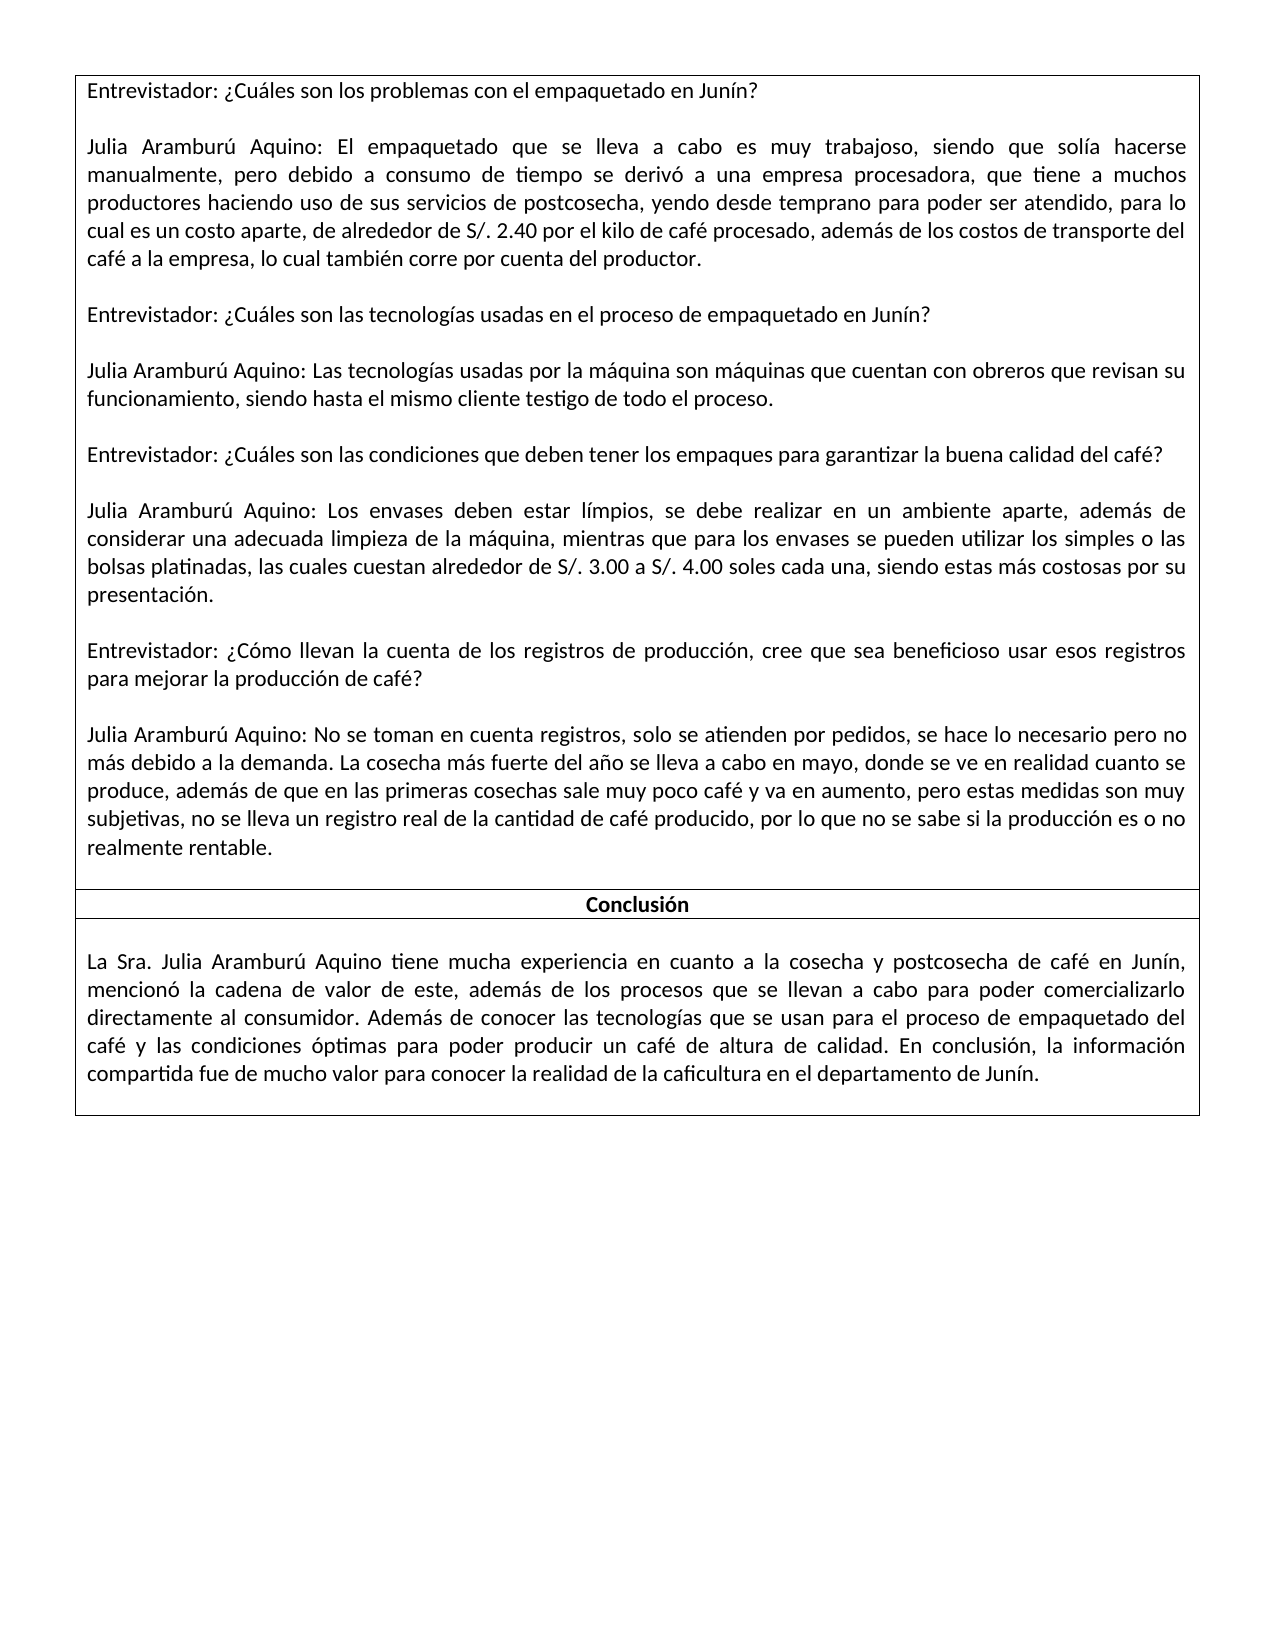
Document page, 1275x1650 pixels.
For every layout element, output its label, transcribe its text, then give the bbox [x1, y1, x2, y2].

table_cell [76, 76, 1199, 889]
table_cell La Sra. Julia Aramburú Aquino tiene mucha experiencia en cuanto a la cosecha y postcosecha de café en Junín, mencionó la cadena de valor de este, además de los procesos que se llevan a cabo para poder comercializarlo directamente al consumidor. Además de conocer las tecnologías que se usan para el proceso de empaquetado del café y las condiciones óptimas para poder producir un café de altura de calidad. En conclusión, la información compartida fue de mucho valor para conocer la realidad de la caficultura en el departamento de Junín. [76, 919, 1199, 1115]
table_cell Conclusión [76, 890, 1199, 918]
